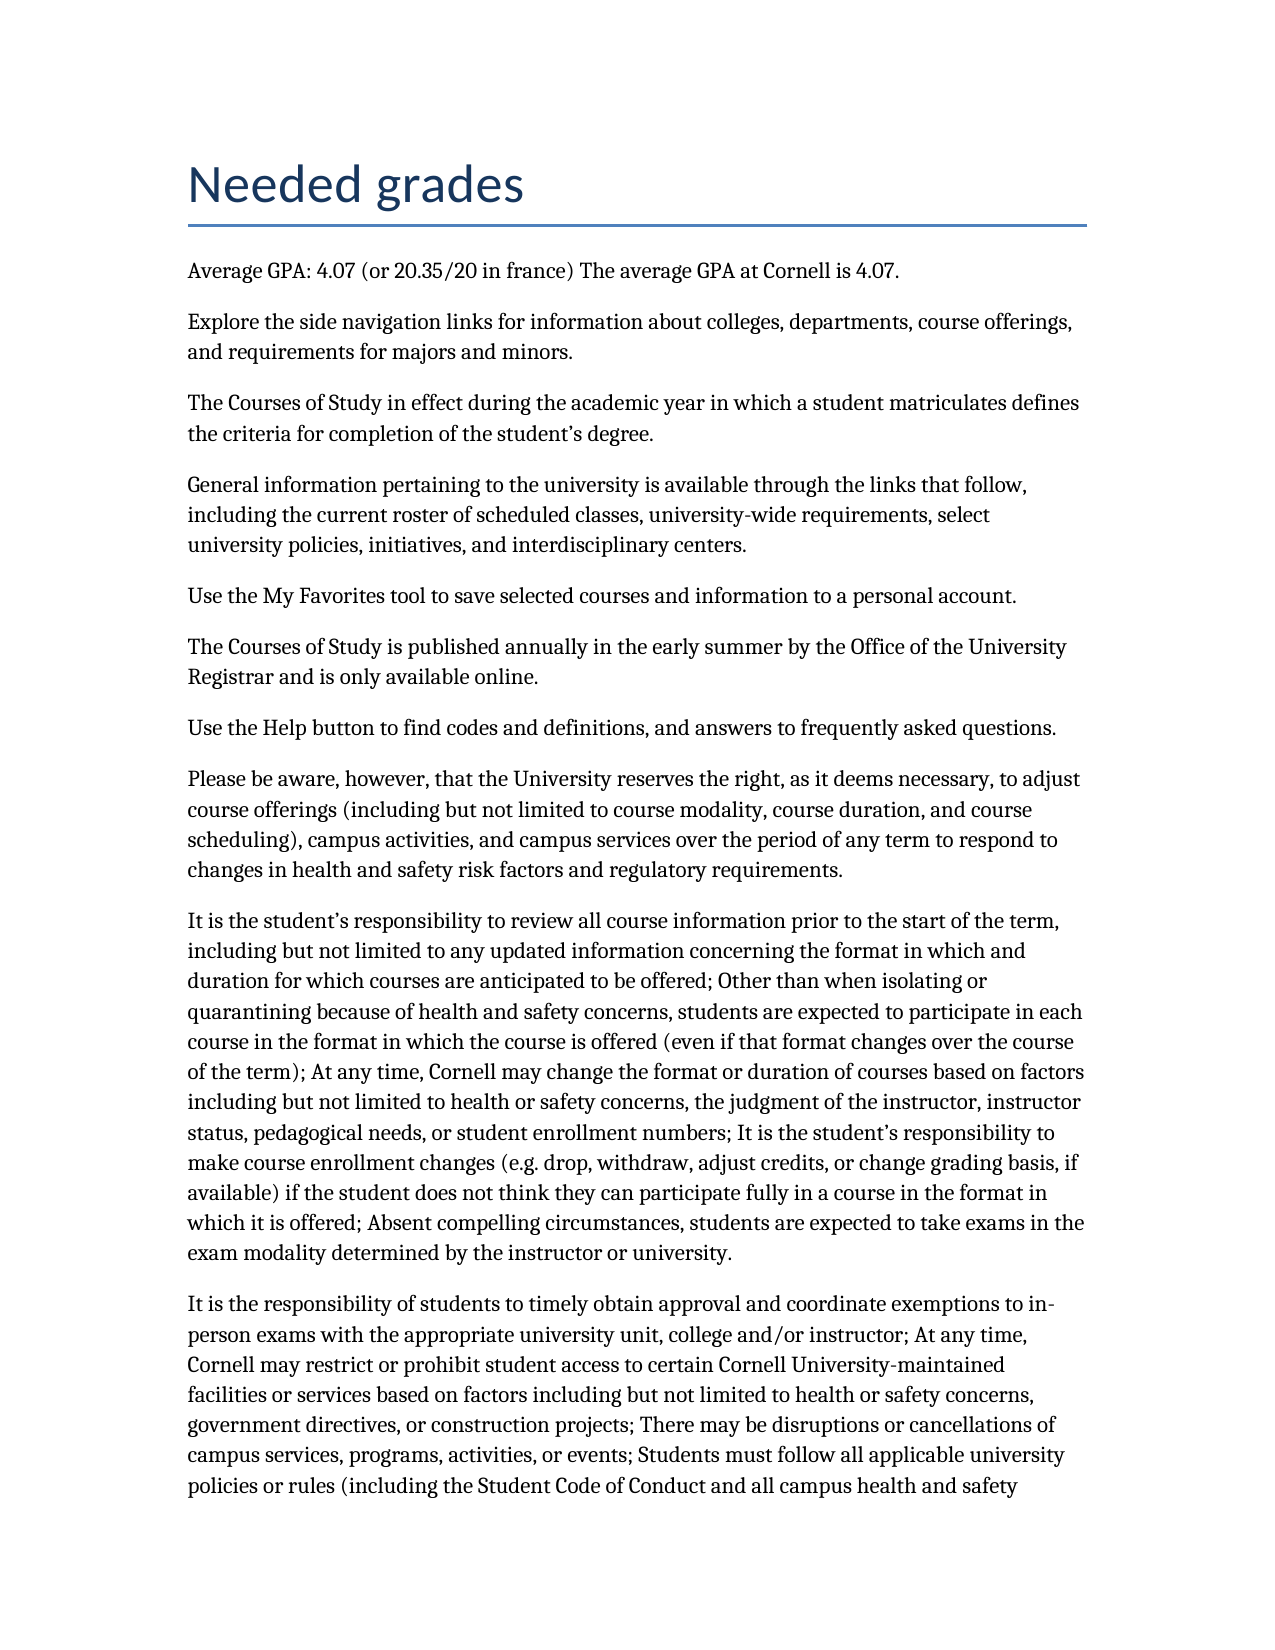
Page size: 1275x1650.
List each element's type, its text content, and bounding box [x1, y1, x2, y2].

title Needed grades [187, 150, 1087, 227]
text Use the Help button to find codes and definitions, and answers to frequently asked questions. [187, 715, 1087, 741]
text General information pertaining to the university is available through the links that follow, including the current roster of scheduled classes, university-wide requirements, select university policies, initiatives, and interdisciplinary centers. [187, 471, 1087, 558]
text Average GPA: 4.07 (or 20.35/20 in france) The average GPA at Cornell is 4.07. [187, 258, 1087, 284]
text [187, 1291, 1087, 1499]
text The Courses of Study in effect during the academic year in which a student matriculates defines the criteria for completion of the student’s degree. [187, 390, 1087, 447]
text Use the My Favorites tool to save selected courses and information to a personal account. [187, 583, 1087, 609]
text Please be aware, however, that the University reserves the right, as it deems necessary, to adjust course offerings (including but not limited to course modality, course duration, and course scheduling), campus activities, and campus services over the period of any term to respond to changes in health and safety risk factors and regulatory requirements. [187, 766, 1087, 883]
text It is the student’s responsibility to review all course information prior to the start of the term, including but not limited to any updated information concerning the format in which and duration for which courses are anticipated to be offered; Other than when isolating or quarantining because of health and safety concerns, students are expected to participate in each course in the format in which the course is offered (even if that format changes over the course of the term); At any time, Cornell may change the format or duration of courses based on factors including but not limited to health or safety concerns, the judgment of the instructor, instructor status, pedagogical needs, or student enrollment numbers; It is the student’s responsibility to make course enrollment changes (e.g. drop, withdraw, adjust credits, or change grading basis, if available) if the student does not think they can participate fully in a course in the format in which it is offered; Absent compelling circumstances, students are expected to take exams in the exam modality determined by the instructor or university. [187, 908, 1087, 1266]
text The Courses of Study is published annually in the early summer by the Office of the University Registrar and is only available online. [187, 634, 1087, 690]
text Explore the side navigation links for information about colleges, departments, course offerings, and requirements for majors and minors. [187, 309, 1087, 365]
